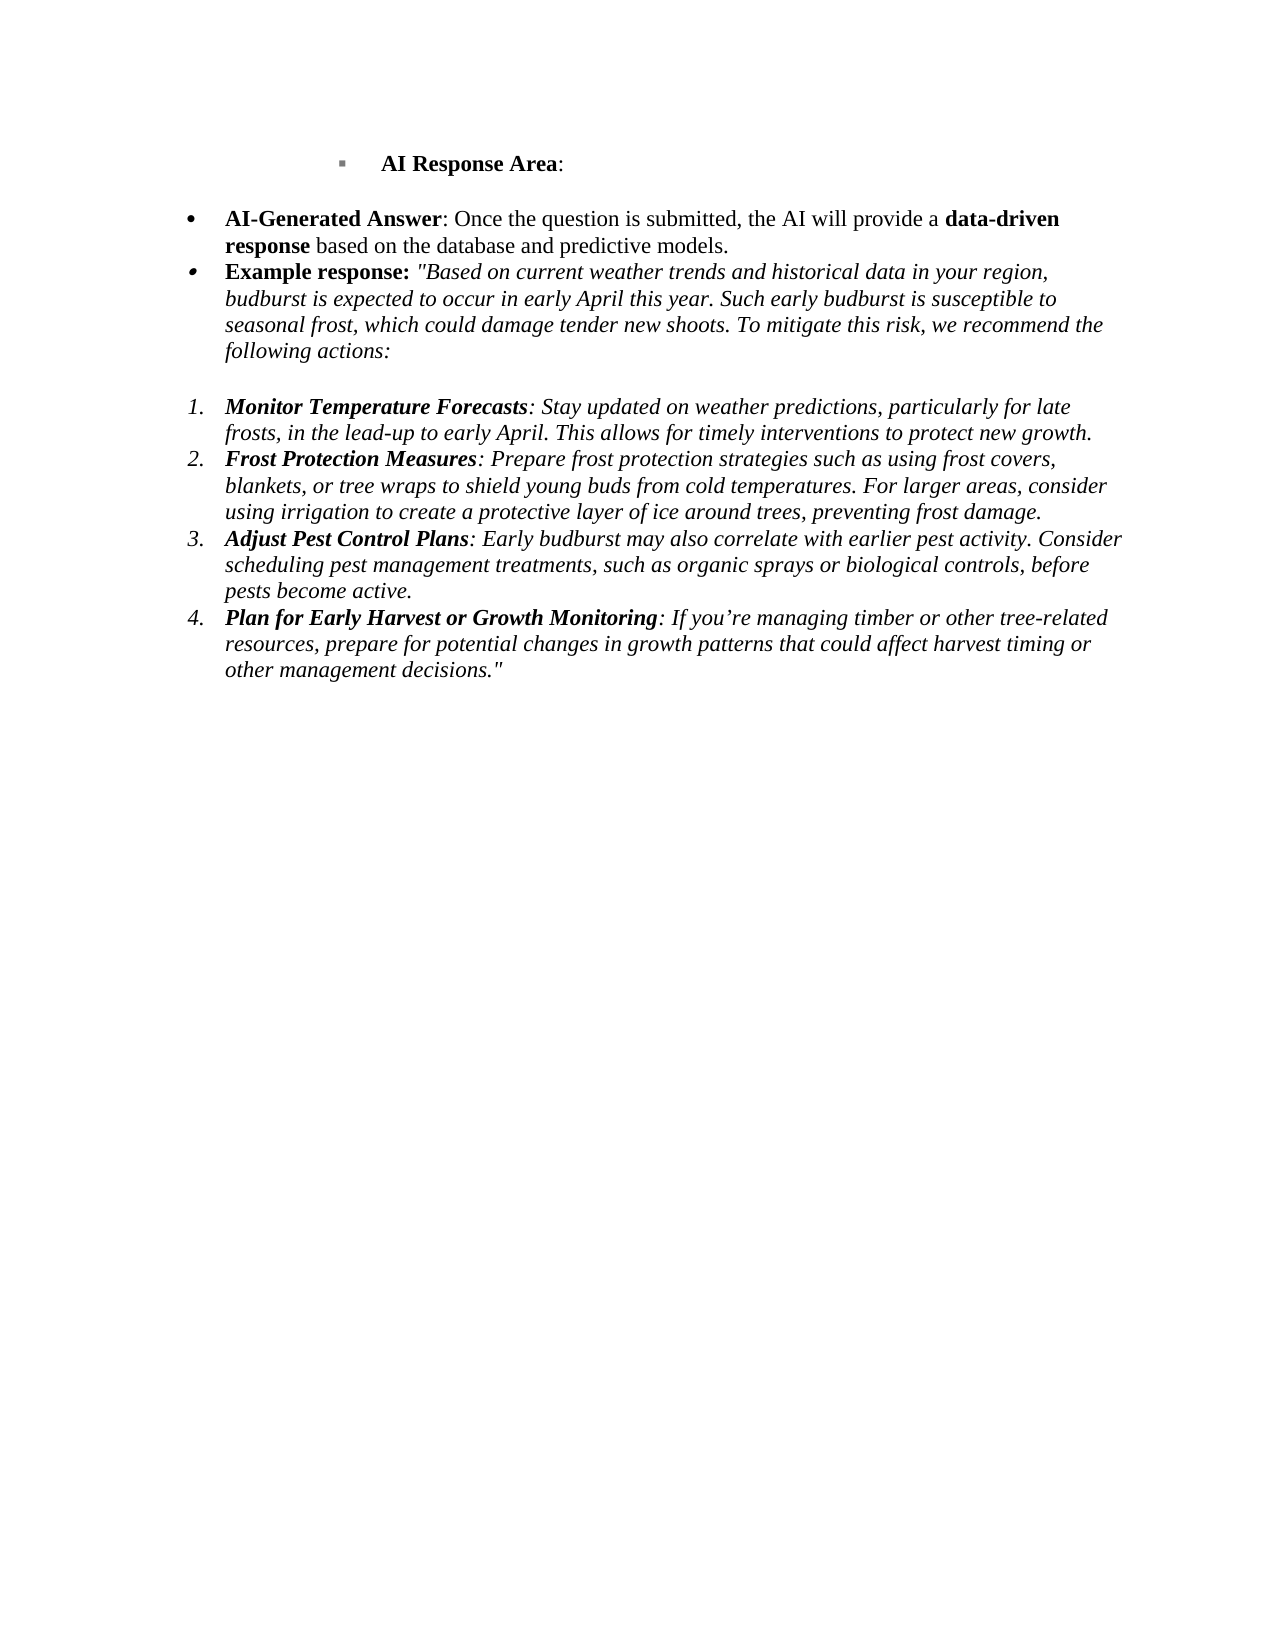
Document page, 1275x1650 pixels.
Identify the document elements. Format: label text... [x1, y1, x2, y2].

list Frost Protection Measures: Prepare frost protection strategies such as using frost covers, blankets, or tree wraps to shield young buds from cold temperatures. For larger areas, consider using irrigation to create a protective layer of ice around trees, preventing frost damage. [187, 446, 1125, 524]
list Plan for Early Harvest or Growth Monitoring: If you’re managing timber or other tree-related resources, prepare for potential changes in growth patterns that could affect harvest timing or other management decisions." [187, 604, 1125, 683]
list Monitor Temperature Forecasts: Stay updated on weather predictions, particularly for late frosts, in the lead-up to early April. This allows for timely interventions to protect new growth. [187, 393, 1125, 446]
list Example response: "Based on current weather trends and historical data in your region, budburst is expected to occur in early April this year. Such early budburst is susceptible to seasonal frost, which could damage tender new shoots. To mitigate this risk, we recommend the following actions: [187, 258, 1125, 364]
list AI-Generated Answer: Once the question is submitted, the AI will provide a data-driven response based on the database and predictive models. [187, 206, 1125, 258]
list AI Response Area: [337, 150, 1125, 176]
list Adjust Pest Control Plans: Early budburst may also correlate with earlier pest activity. Consider scheduling pest management treatments, such as organic sprays or biological controls, before pests become active. [187, 524, 1125, 604]
